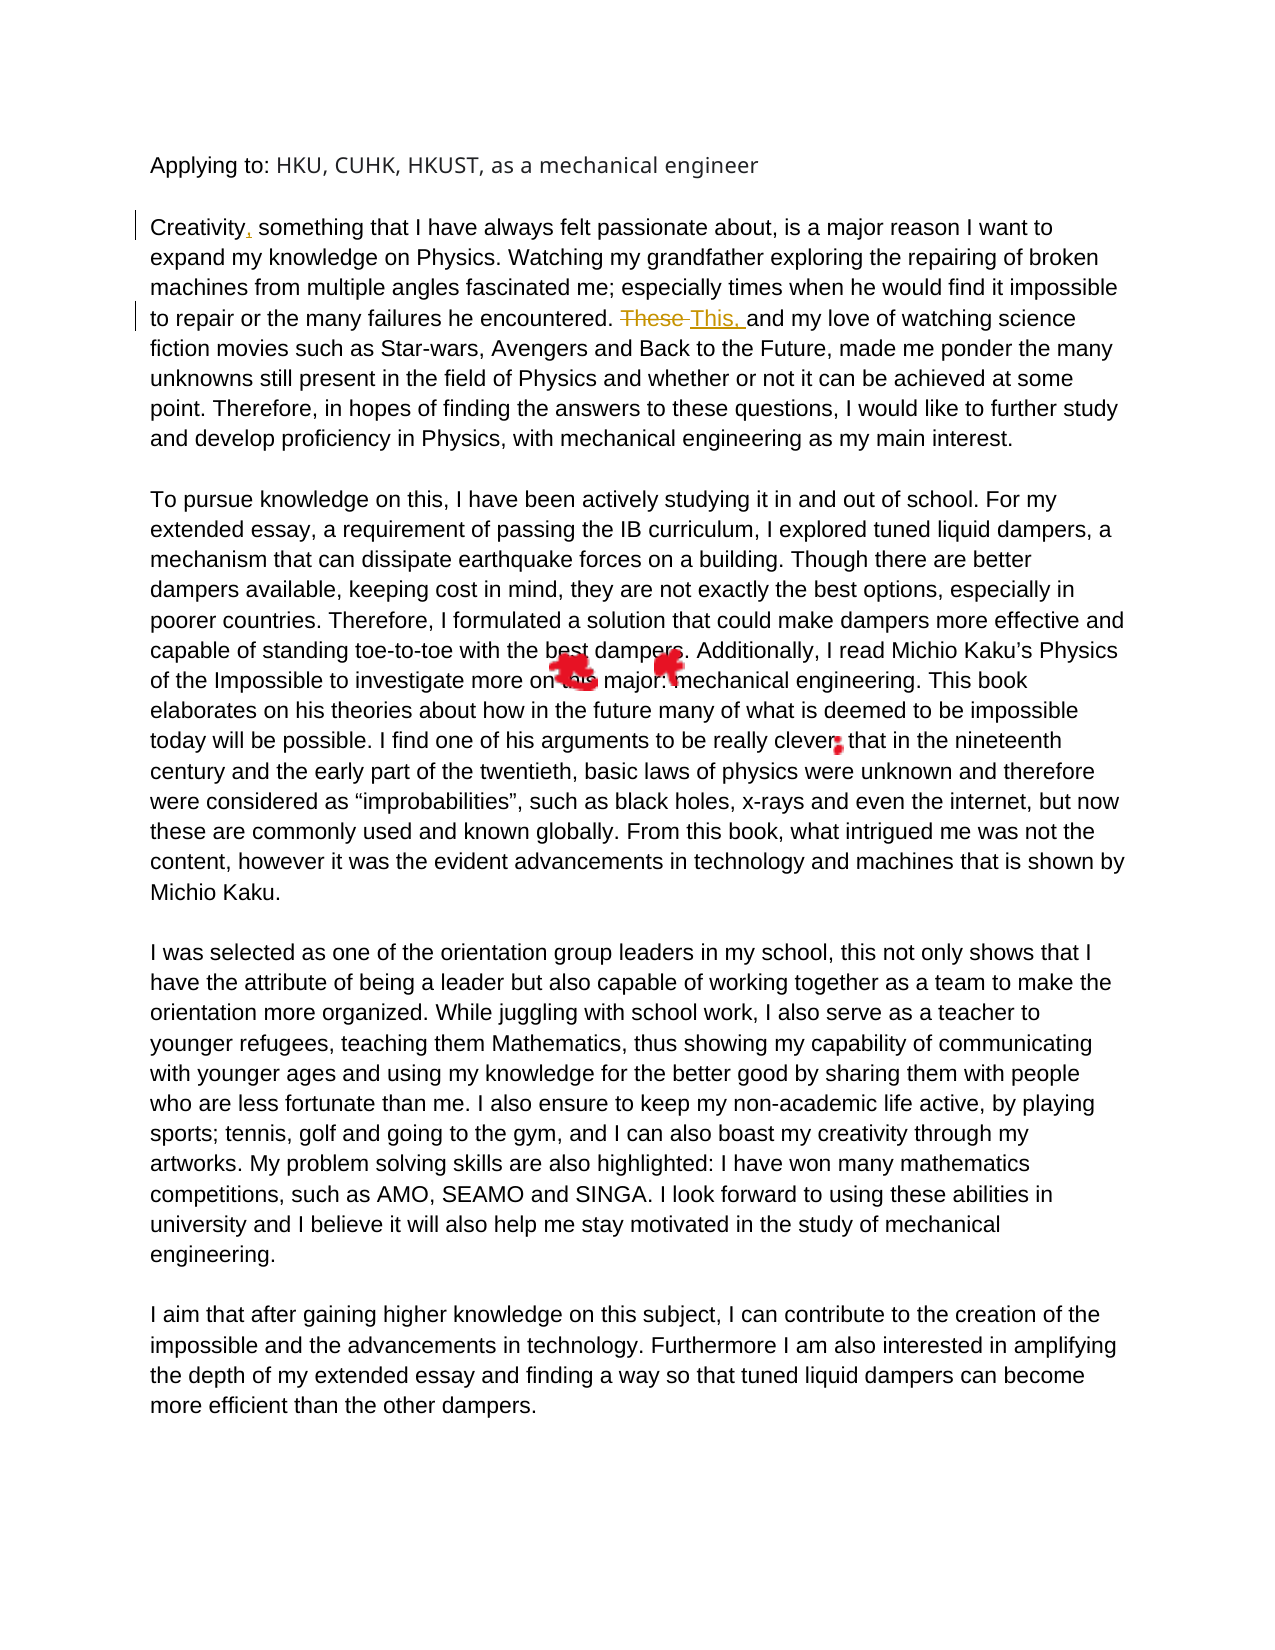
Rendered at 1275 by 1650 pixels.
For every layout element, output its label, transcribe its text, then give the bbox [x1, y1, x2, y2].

text Applying to: HKU, CUHK, HKUST, as a mechanical engineer Creativity something that I have always felt passionate about, is a major reason I want to expand my knowledge on Physics. Watching my grandfather exploring the repairing of broken machines from multiple angles fascinated me; especially times when he would find it impossible to repair or the many failures he encountered. and my love of watching science fiction movies such as Star-wars, Avengers and Back to the Future, made me ponder the many unknowns still present in the field of Physics and whether or not it can be achieved at some point. Therefore, in hopes of finding the answers to these questions, I would like to further study and develop proficiency in Physics, with mechanical engineering as my main interest. [150, 150, 1125, 452]
picture [549, 652, 598, 691]
picture [833, 736, 844, 755]
text I aim that after gaining higher knowledge on this subject, I can contribute to the creation of the impossible and the advancements in technology. Furthermore I am also interested in amplifying the depth of my extended essay and finding a way so that tuned liquid dampers can become more efficient than the other dampers. [150, 1301, 1125, 1418]
text To pursue knowledge on this, I have been actively studying it in and out of school. For my extended essay, a requirement of passing the IB curriculum, I explored tuned liquid dampers, a mechanism that can dissipate earthquake forces on a building. Though there are better dampers available, keeping cost in mind, they are not exactly the best options, especially in poorer countries. Therefore, I formulated a solution that could make dampers more effective and capable of standing toe-to-toe with the best dampers. Additionally, I read Michio Kaku’s Physics of the Impossible to investigate more on this major: mechanical engineering. This book elaborates on his theories about how in the future many of what is deemed to be impossible today will be possible. I find one of his arguments to be really clever, that in the nineteenth century and the early part of the twentieth, basic laws of physics were unknown and therefore were considered as “improbabilities”, such as black holes, x-rays and even the internet, but now these are commonly used and known globally. From this book, what intrigued me was not the content, however it was the evident advancements in technology and machines that is shown by Michio Kaku. [150, 486, 1125, 905]
text I was selected as one of the orientation group leaders in my school, this not only shows that I have the attribute of being a leader but also capable of working together as a team to make the orientation more organized. While juggling with school work, I also serve as a teacher to younger refugees, teaching them Mathematics, thus showing my capability of communicating with younger ages and using my knowledge for the better good by sharing them with people who are less fortunate than me. I also ensure to keep my non-academic life active, by playing sports; tennis, golf and going to the gym, and I can also boast my creativity through my artworks. My problem solving skills are also highlighted: I have won many mathematics competitions, such as AMO, SEAMO and SINGA. I look forward to using these abilities in university and I believe it will also help me stay motivated in the study of mechanical engineering. [150, 939, 1125, 1267]
picture [654, 649, 685, 686]
